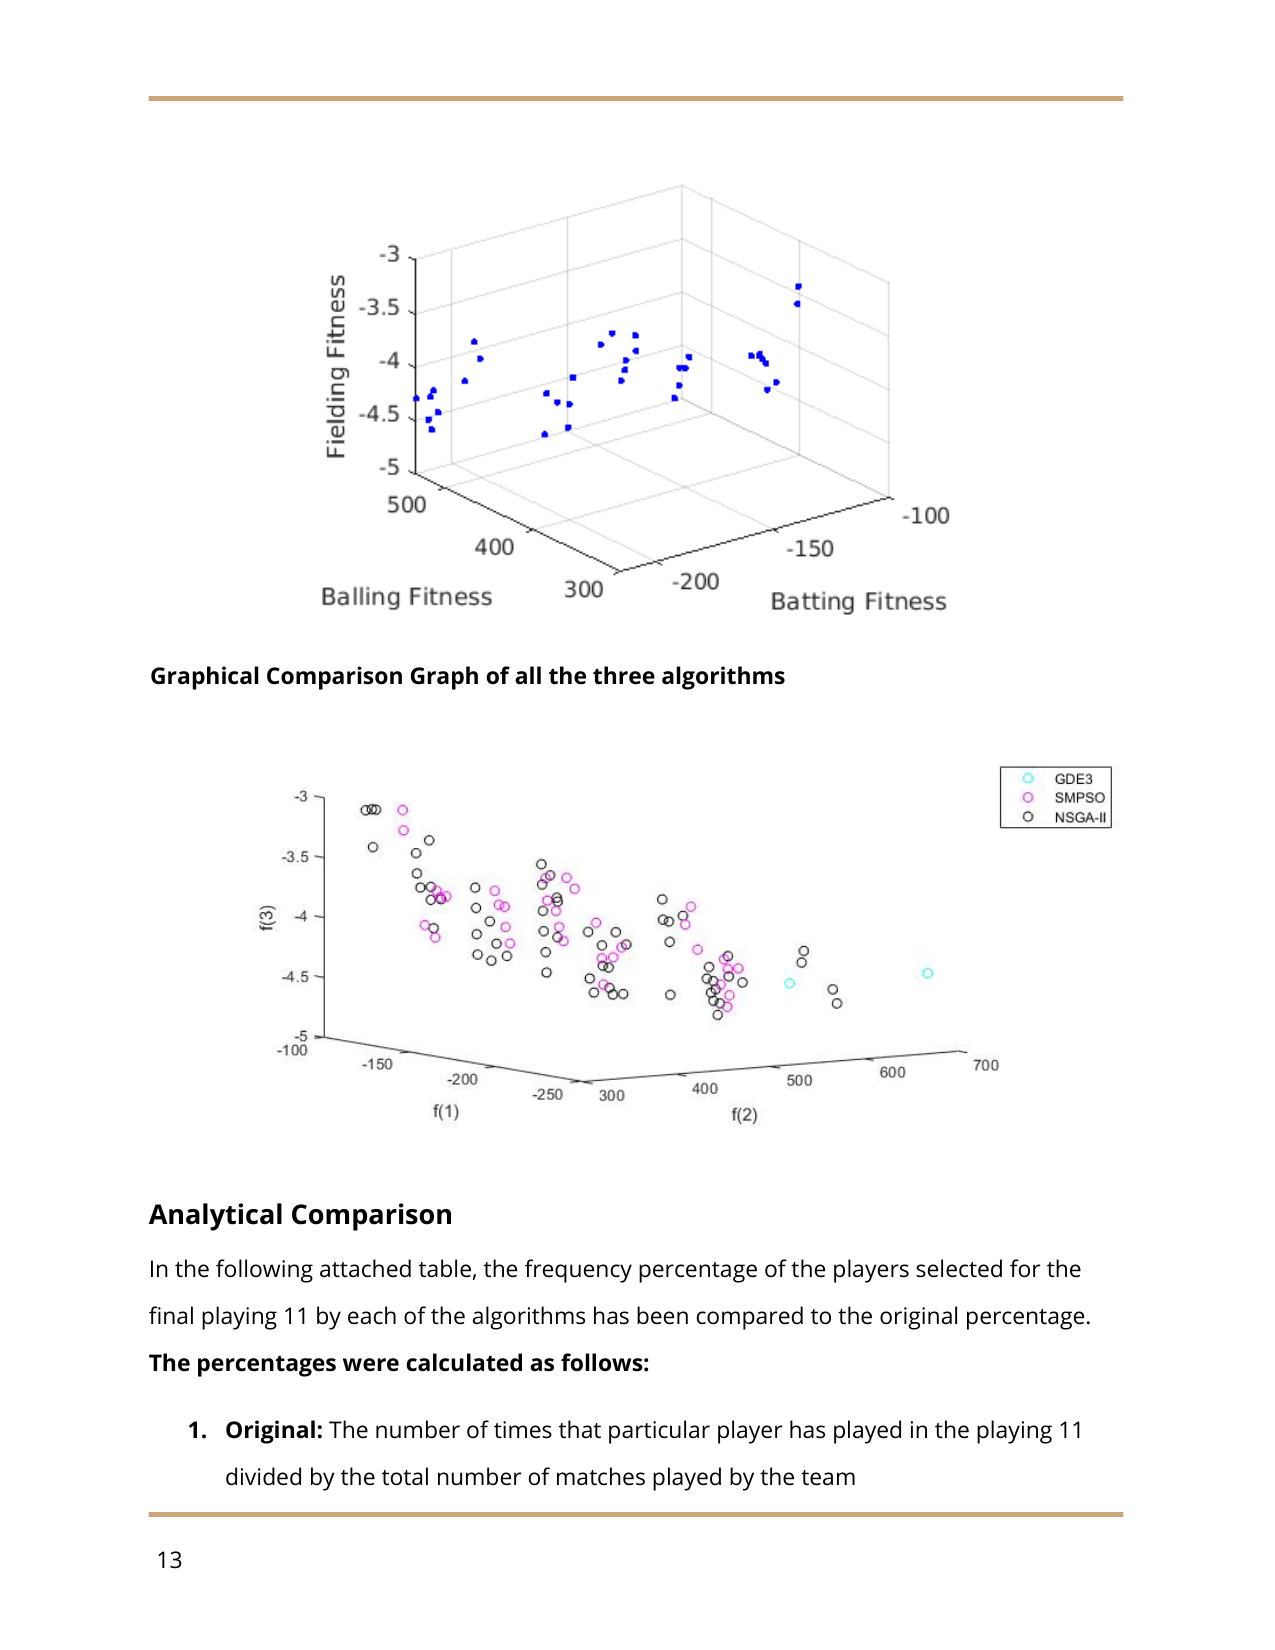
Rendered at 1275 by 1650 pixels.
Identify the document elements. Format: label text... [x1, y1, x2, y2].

picture [148, 1512, 1124, 1517]
text In the following attached table, the frequency percentage of the players selected for the final playing 11 by each of the algorithms has been compared to the original percentage. The percentages were calculated as follows: [148, 1253, 1125, 1378]
picture [321, 150, 954, 624]
text Graphical Comparison Graph of all the three algorithms [150, 660, 1125, 691]
subtitle Analytical Comparison [148, 1195, 939, 1232]
picture [150, 727, 1125, 1130]
picture [148, 96, 1124, 101]
list Original: The number of times that particular player has played in the playing 11 divided by the total number of matches played by the team [187, 1414, 1125, 1493]
